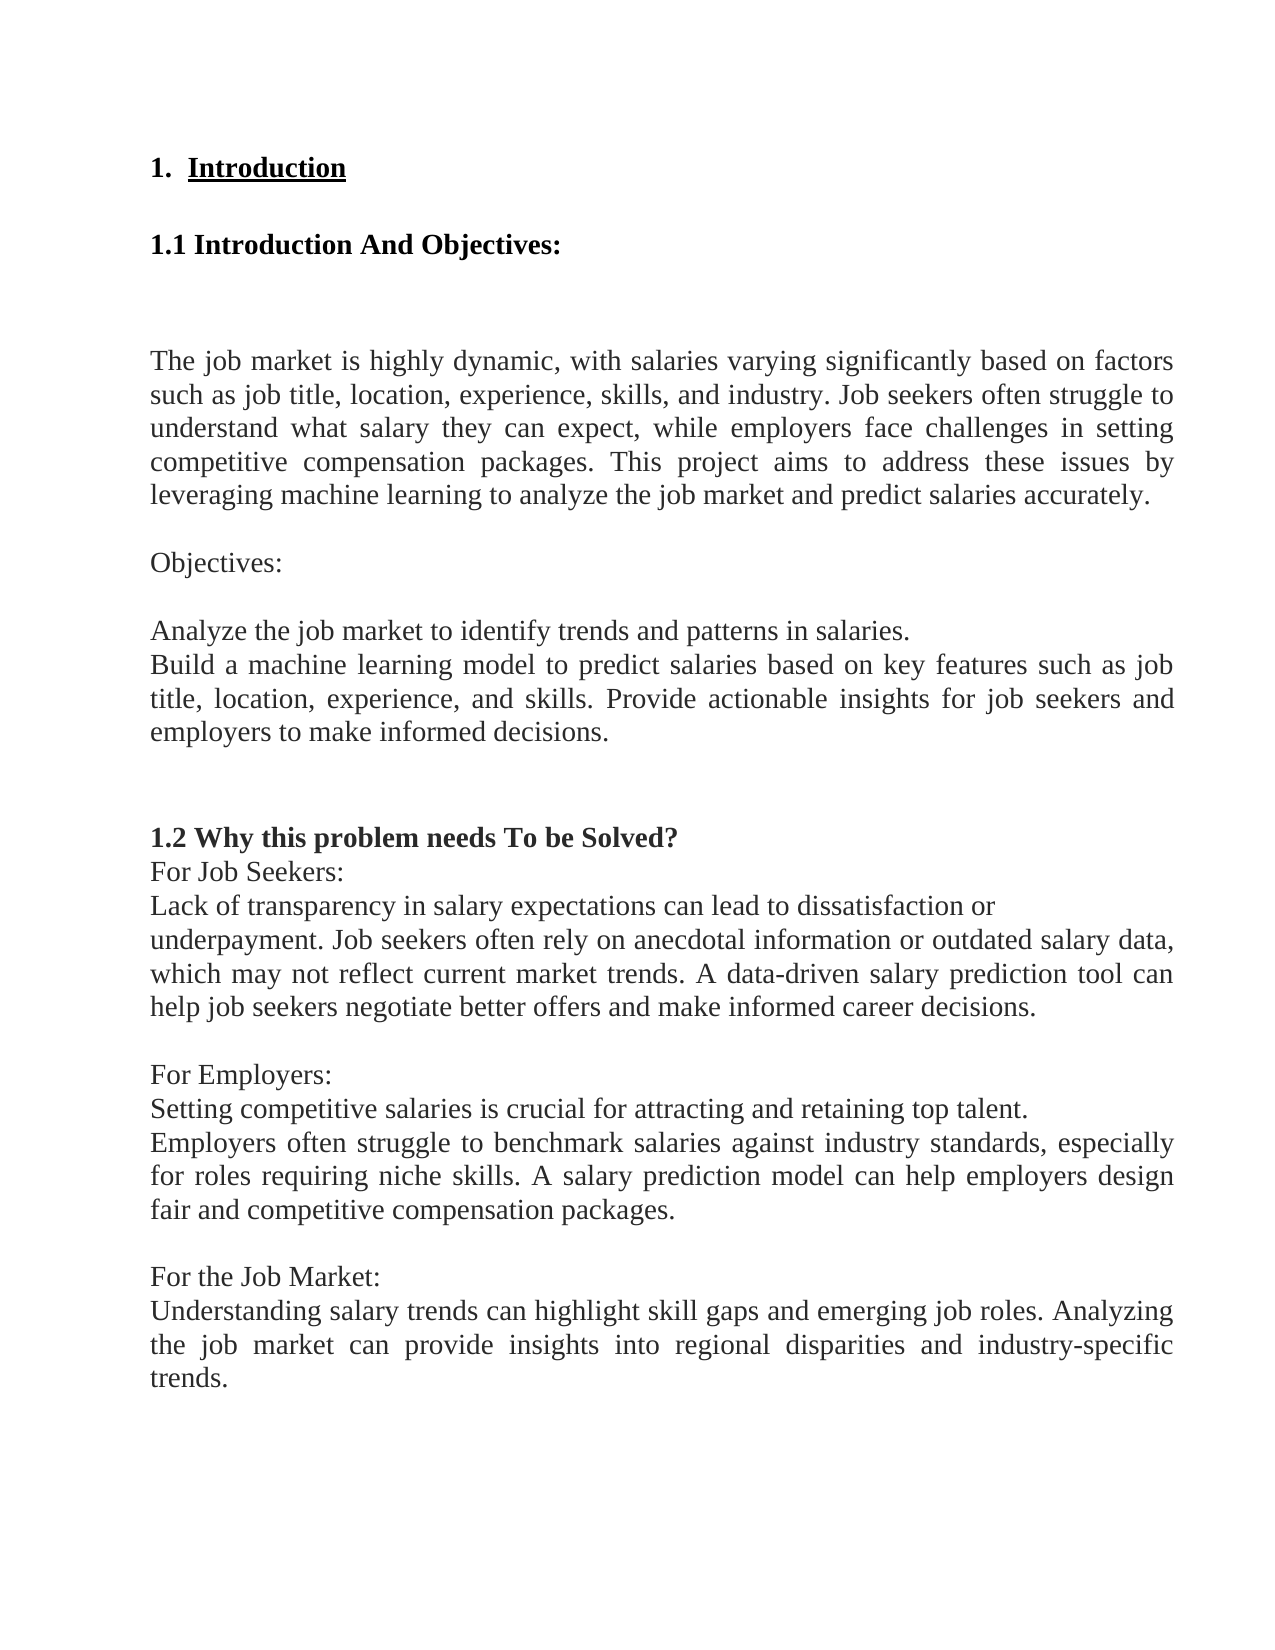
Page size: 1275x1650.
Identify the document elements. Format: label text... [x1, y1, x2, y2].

text underpayment. Job seekers often rely on anecdotal information or outdated salary data, which may not reflect current market trends. A data-driven salary prediction tool can help job seekers negotiate better offers and make informed career decisions. [150, 922, 1175, 1023]
list Introduction [150, 150, 1175, 183]
text Understanding salary trends can highlight skill gaps and emerging job roles. Analyzing the job market can provide insights into regional disparities and industry-specific trends. [150, 1293, 1175, 1394]
text Lack of transparency in salary expectations can lead to dissatisfaction or [102, 888, 1175, 922]
subtitle Why this problem needs To be Solved? [150, 821, 1175, 854]
text For Employers: [102, 1057, 1175, 1091]
text The job market is highly dynamic, with salaries varying significantly based on factors such as job title, location, experience, skills, and industry. Job seekers often struggle to understand what salary they can expect, while employers face challenges in setting competitive compensation packages. This project aims to address these issues by leveraging machine learning to analyze the job market and predict salaries accurately. [150, 343, 1175, 511]
text Analyze the job market to identify trends and patterns in salaries. [102, 613, 1175, 647]
text Build a machine learning model to predict salaries based on key features such as job title, location, experience, and skills. Provide actionable insights for job seekers and employers to make informed decisions. [150, 647, 1175, 748]
text For Job Seekers: [102, 854, 1175, 888]
text For the Job Market: [102, 1259, 1175, 1293]
text Objectives: [102, 545, 1175, 579]
list Introduction And Objectives: [150, 227, 1175, 261]
text Setting competitive salaries is crucial for attracting and retaining top talent. [102, 1091, 1175, 1124]
text Employers often struggle to benchmark salaries against industry standards, especially for roles requiring niche skills. A salary prediction model can help employers design fair and competitive compensation packages. [150, 1125, 1175, 1225]
